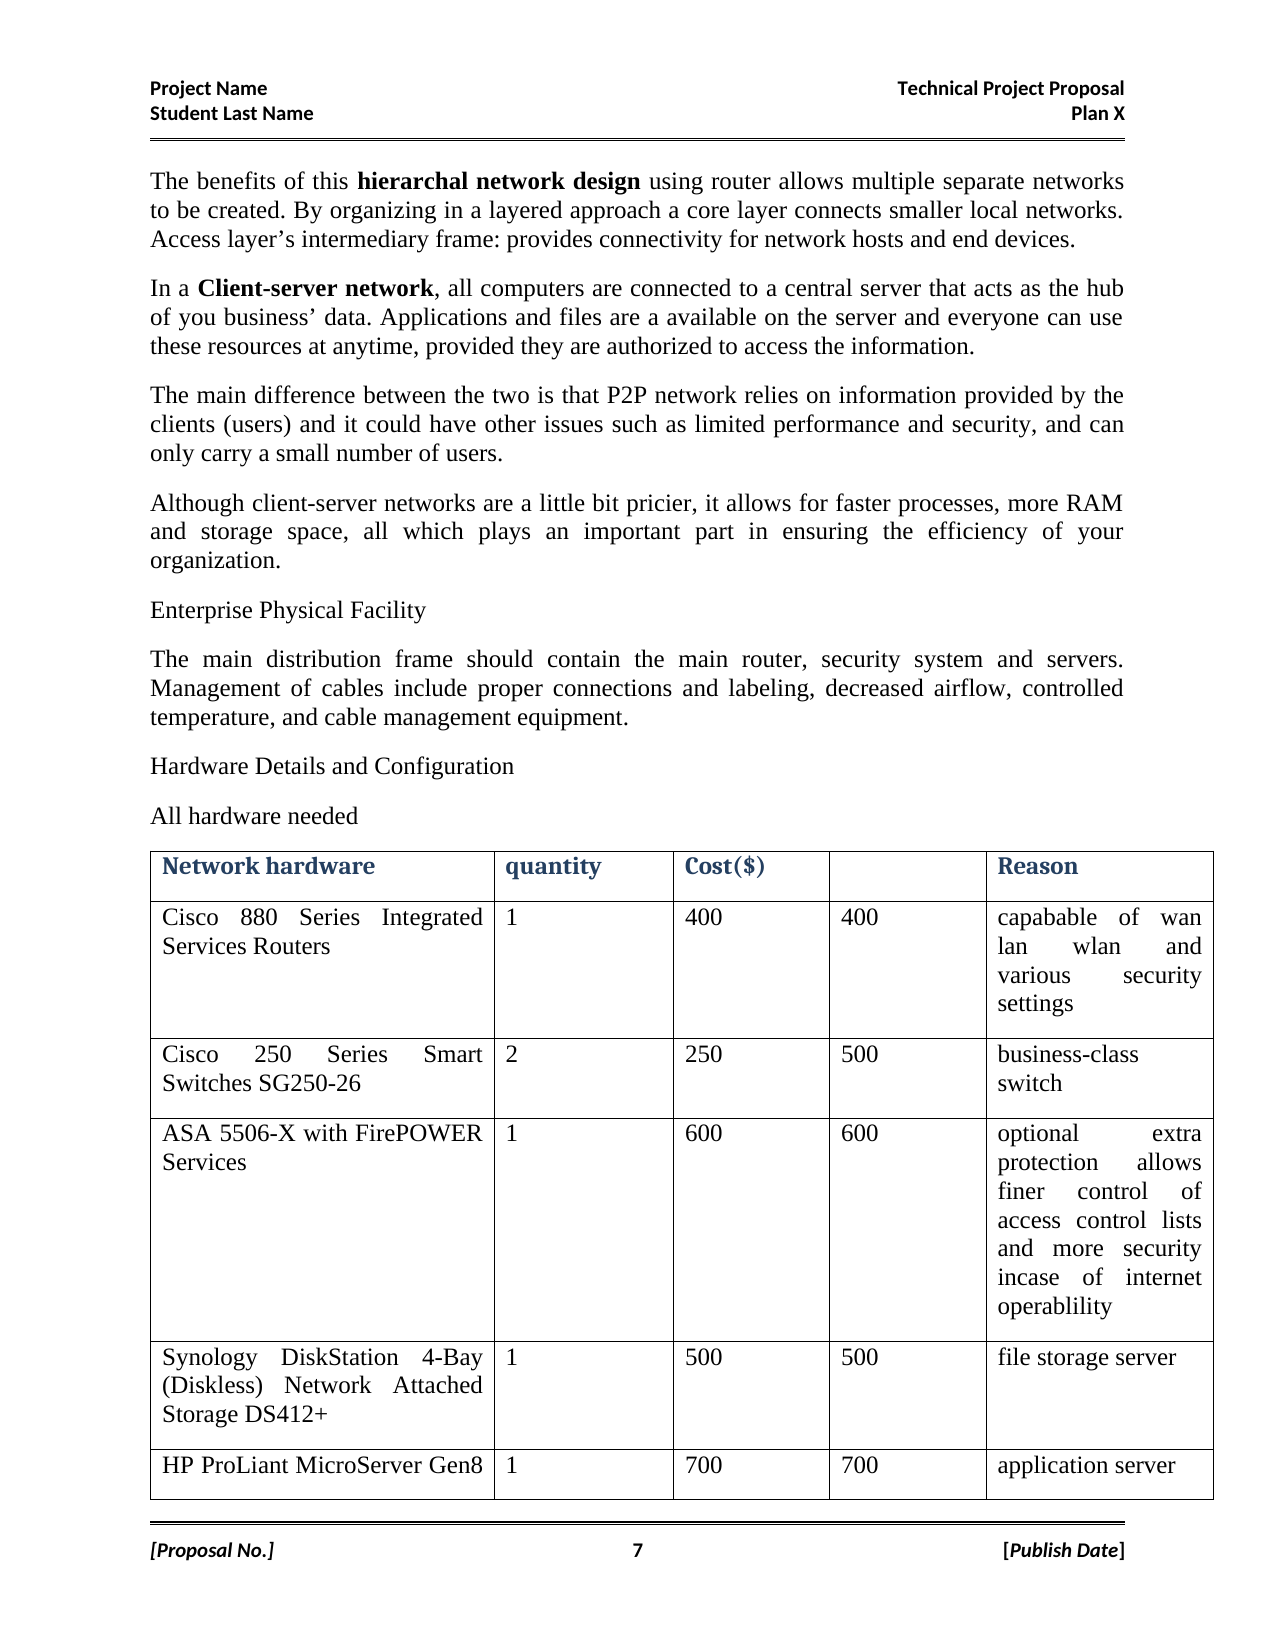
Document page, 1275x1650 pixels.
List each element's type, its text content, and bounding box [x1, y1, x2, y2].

table_header quantity [495, 852, 673, 901]
text In a Client-server network, all computers are connected to a central server that acts as the hub of you business’ data. Applications and files are a available on the server and everyone can use these resources at anytime, provided they are authorized to access the information. [150, 273, 1125, 360]
table_cell 1 [495, 1342, 673, 1449]
text The benefits of this hierarchal network design using router allows multiple separate networks to be created. By organizing in a layered approach a core layer connects smaller local networks. Access layer’s intermediary frame: provides connectivity for network hosts and end devices. [150, 166, 1125, 253]
table_cell 700 [674, 1450, 829, 1499]
table_header Reason [987, 852, 1213, 901]
table_cell Synology DiskStation 4-Bay (Diskless) Network Attached Storage DS412+ [151, 1342, 494, 1449]
text Although client-server networks are a little bit pricier, it allows for faster processes, more RAM and storage space, all which plays an important part in ensuring the efficiency of your organization. [150, 488, 1125, 574]
table_header Cost($) [674, 852, 829, 901]
table_cell 2 [495, 1039, 673, 1117]
text The main difference between the two is that P2P network relies on information provided by the clients (users) and it could have other issues such as limited performance and security, and can only carry a small number of users. [150, 381, 1125, 467]
table_header [830, 852, 986, 901]
table_cell application server [987, 1450, 1213, 1499]
table_cell optional extra protection allows finer control of access control lists and more security incase of internet operablility [987, 1119, 1213, 1341]
table_cell 400 [830, 902, 986, 1038]
text All hardware needed [150, 801, 1125, 830]
table_cell capabable of wan lan wlan and various security settings [987, 902, 1213, 1038]
table_cell 1 [495, 902, 673, 1038]
table_cell 400 [674, 902, 829, 1038]
table_cell Cisco 880 Series Integrated Services Routers [151, 902, 494, 1038]
text Enterprise Physical Facility [150, 595, 1125, 623]
table_cell 1 [495, 1119, 673, 1341]
text The main distribution frame should contain the main router, security system and servers. Management of cables include proper connections and labeling, decreased airflow, controlled temperature, and cable management equipment. [150, 644, 1125, 731]
table_cell 500 [830, 1039, 986, 1117]
table_header Network hardware [151, 852, 494, 901]
table_cell business-class switch [987, 1039, 1213, 1117]
table_cell 500 [830, 1342, 986, 1449]
table_cell 1 [495, 1450, 673, 1499]
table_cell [151, 1450, 494, 1499]
table_cell file storage server [987, 1342, 1213, 1449]
table_cell ASA 5506-X with FirePOWER Services [151, 1119, 494, 1341]
text Hardware Details and Configuration [150, 751, 1125, 780]
table_cell 500 [674, 1342, 829, 1449]
table_cell Cisco 250 Series Smart Switches SG250-26 [151, 1039, 494, 1117]
table_cell 700 [830, 1450, 986, 1499]
table_cell 600 [674, 1119, 829, 1341]
table_cell 600 [830, 1119, 986, 1341]
table_cell 250 [674, 1039, 829, 1117]
